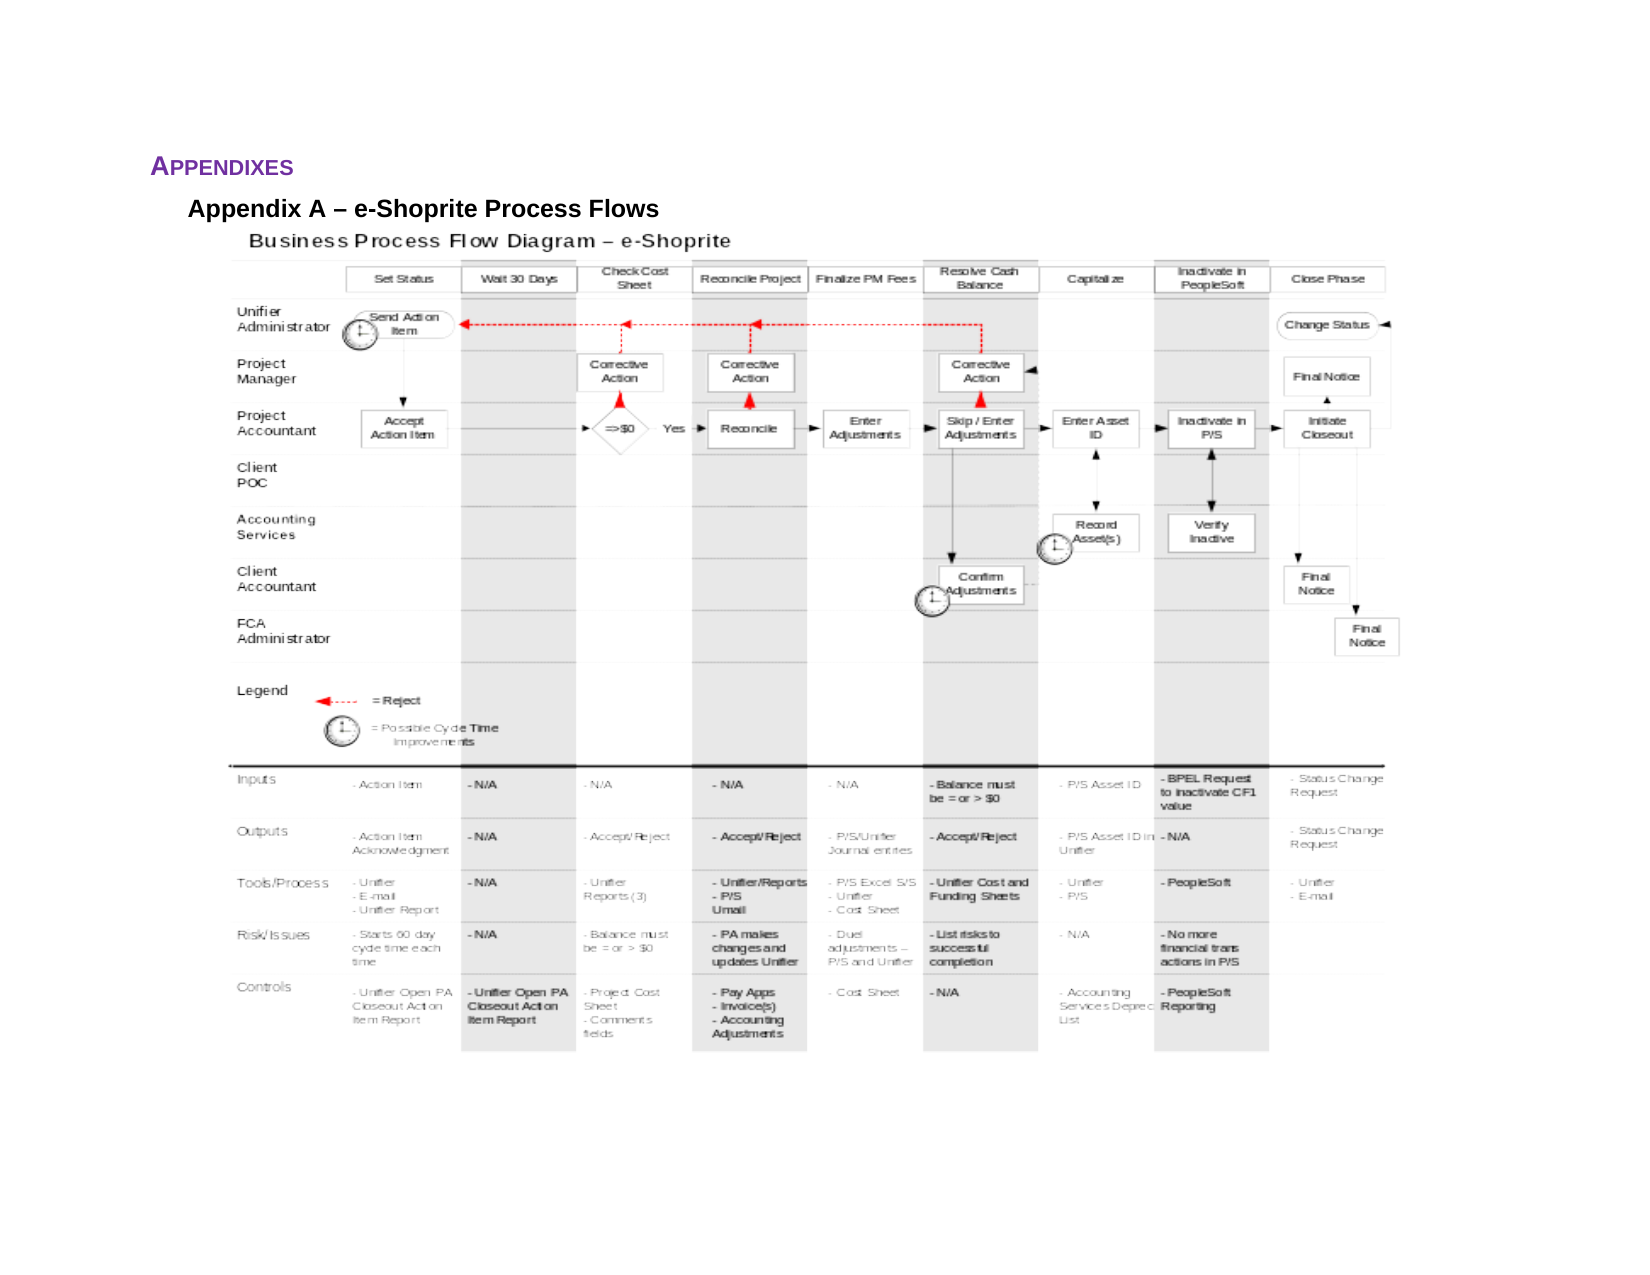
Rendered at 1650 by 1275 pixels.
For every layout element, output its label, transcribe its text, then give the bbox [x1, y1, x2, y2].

text Appendixes [150, 150, 1500, 181]
subtitle Appendix A – e-Shoprite Process Flows [187, 194, 1500, 222]
